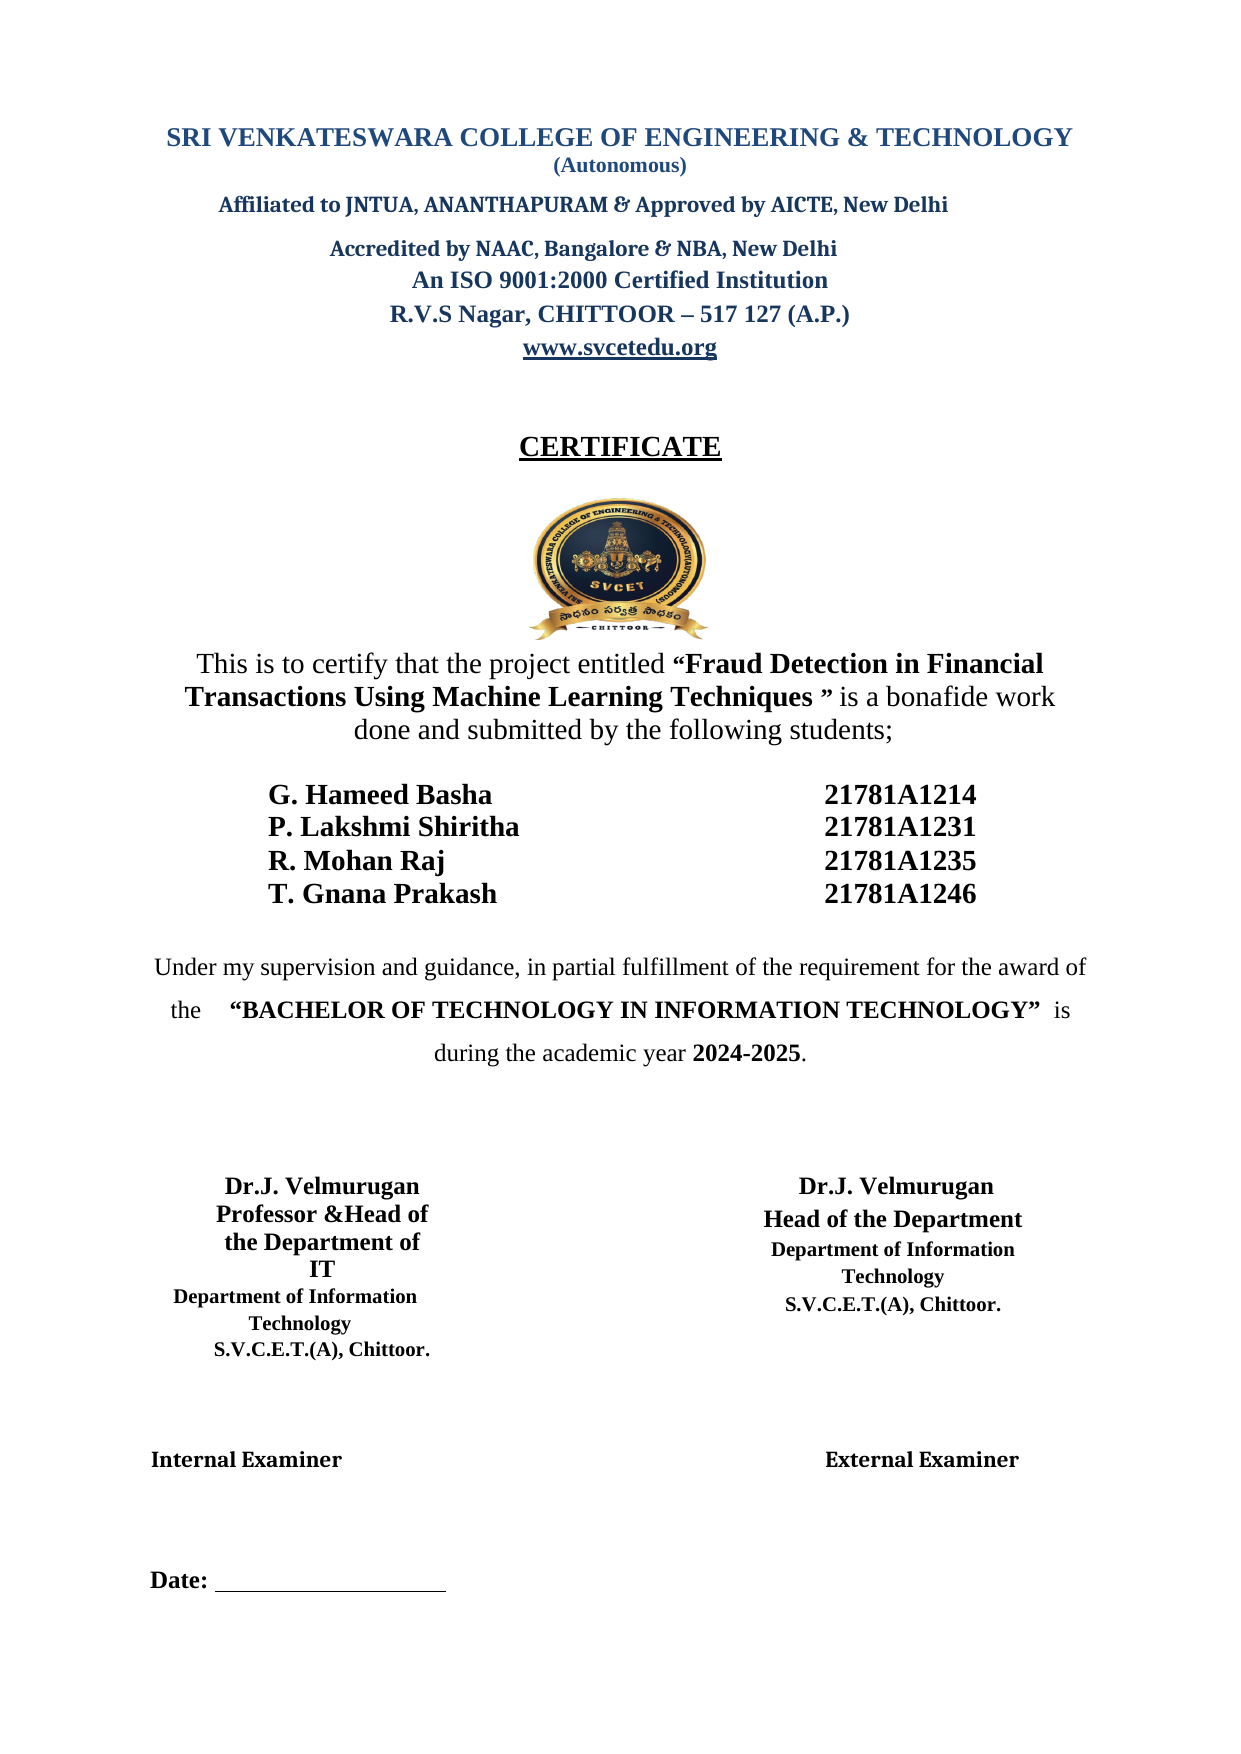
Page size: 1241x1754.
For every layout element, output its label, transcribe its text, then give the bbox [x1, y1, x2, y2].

text Date: [150, 1566, 1103, 1594]
picture [528, 498, 709, 640]
subtitle Accredited by NAAC, Bangalore & NBA, New Delhi [92, 236, 1076, 262]
table_header Dr.J. Velmurugan Head of the Department Department of Information Technology S.V.C.E.T.(A), Chittoor. [598, 1173, 1082, 1361]
table_cell T. Gnana Prakash [247, 879, 692, 912]
table_header Dr.J. Velmurugan Professor &Head of the Department of IT Department of Information Technology S.V.C.E.T.(A), Chittoor. [153, 1173, 598, 1361]
table_cell P. Lakshmi Shiritha [247, 812, 692, 846]
text SRI VENKATESWARA COLLEGE OF ENGINEERING & TECHNOLOGY [164, 122, 1076, 153]
text Under my supervision and guidance, in partial fulfillment of the requirement for the award of the “BACHELOR OF TECHNOLOGY IN INFORMATION TECHNOLOGY” is during the academic year 2024-2025. [149, 952, 1091, 1067]
table_cell 21781A1235 [692, 846, 997, 879]
table_cell 21781A1231 [692, 812, 997, 846]
text This is to certify that the project entitled “Fraud Detection in Financial Transactions Using Machine Learning Techniques ” is a bonafide work [164, 503, 1076, 713]
text CERTIFICATE [492, 429, 748, 462]
subtitle Affiliated to JNTUA, ANANTHAPURAM & Approved by AICTE, New Delhi [92, 191, 1076, 218]
text An ISO 9001:2000 Certified Institution [164, 266, 1076, 294]
text R.V.S Nagar, CHITTOOR – 517 127 (A.P.) www.svcetedu.org [389, 299, 852, 361]
text (Autonomous) [492, 153, 748, 177]
table_header G. Hameed Basha [247, 780, 692, 812]
subtitle Internal Examiner External Examiner [91, 1447, 1103, 1473]
text done and submitted by the following students; [164, 713, 1076, 746]
table_header 21781A1214 [692, 780, 997, 812]
table_cell 21781A1246 [692, 879, 997, 912]
table_cell R. Mohan Raj [247, 846, 692, 879]
